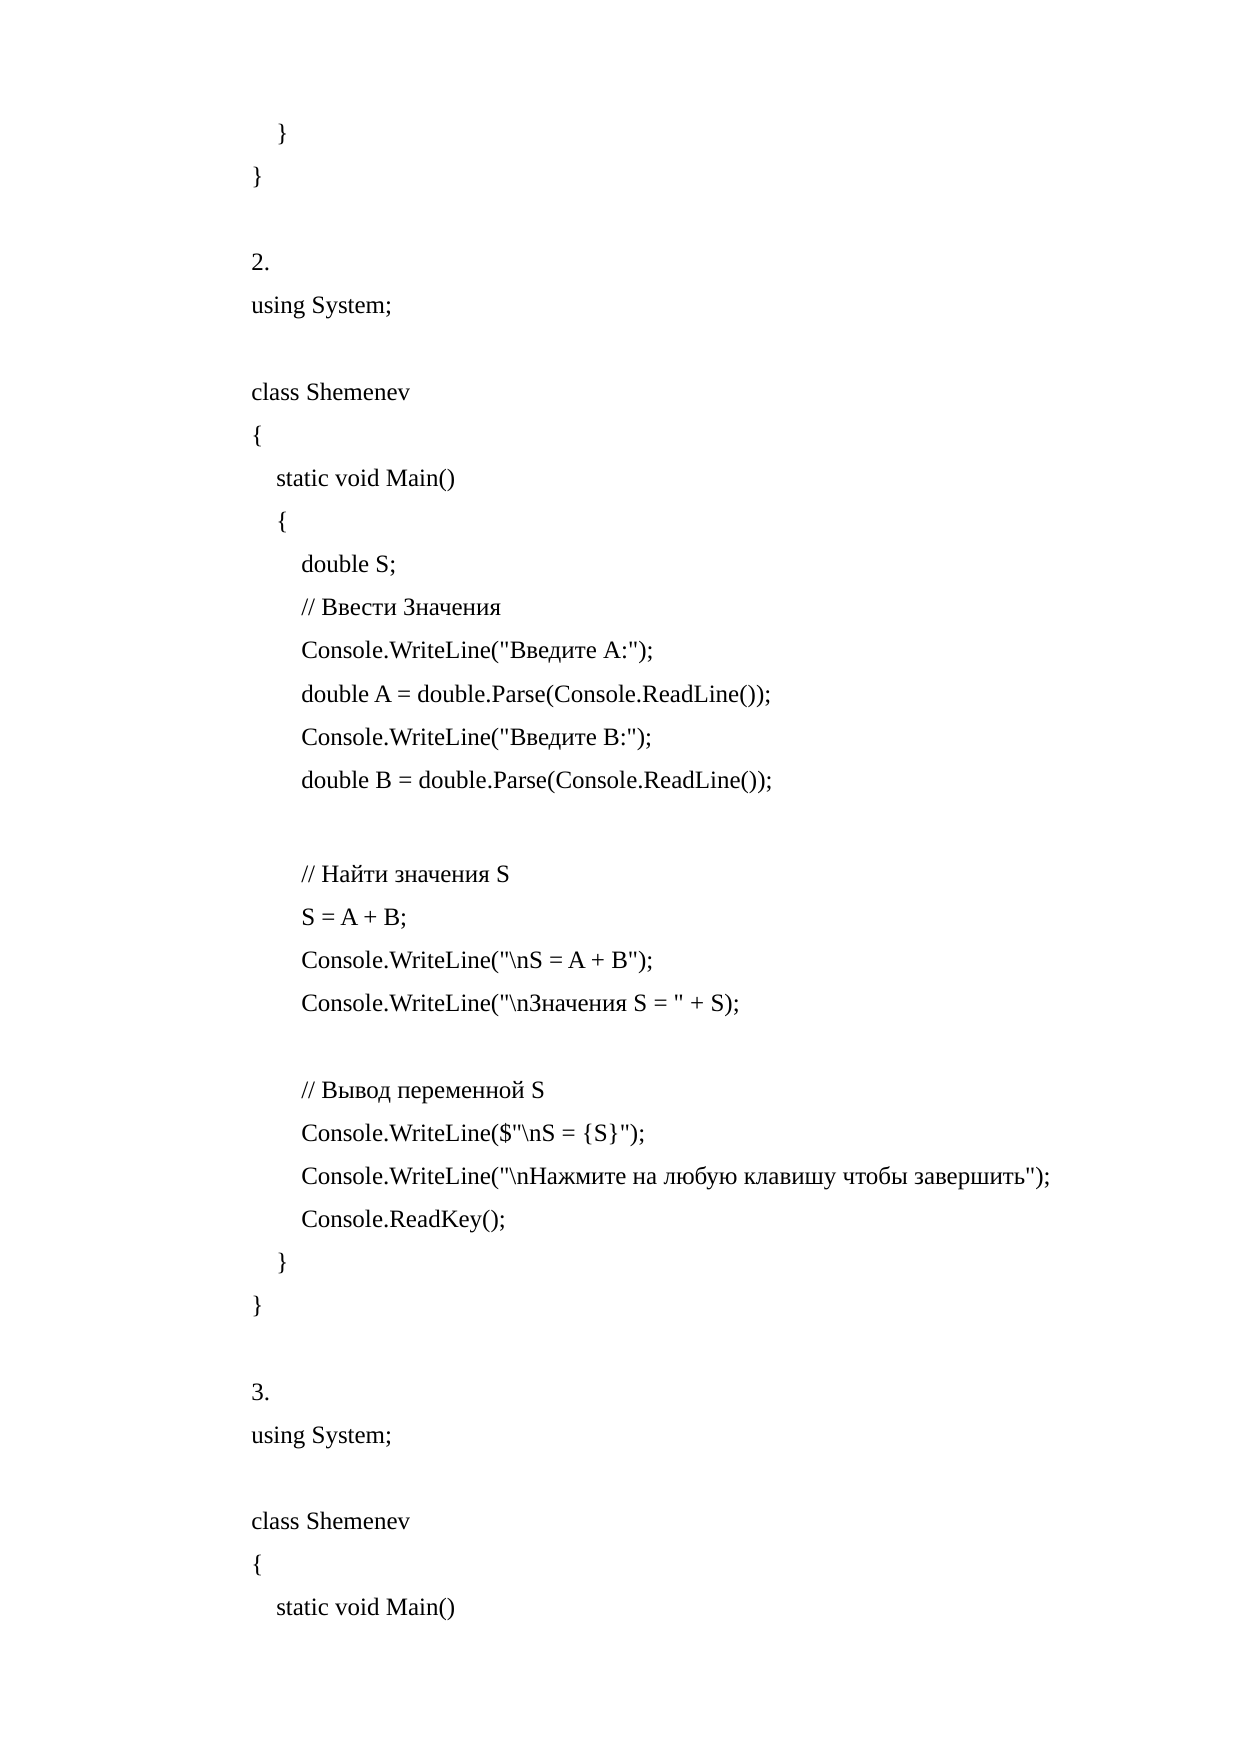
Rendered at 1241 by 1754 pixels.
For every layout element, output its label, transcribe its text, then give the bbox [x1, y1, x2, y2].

text 2. [177, 247, 1152, 276]
text { [177, 506, 1152, 535]
text using System; [177, 291, 1152, 319]
text static void Main() [177, 1592, 1152, 1621]
text double S; [177, 549, 1152, 578]
text S = A + B; [177, 902, 1152, 931]
text { [177, 420, 1152, 449]
text double A = double.Parse(Console.ReadLine()); [177, 679, 1152, 707]
text class Shemenev [177, 377, 1152, 406]
text } [177, 1247, 1152, 1276]
text Console.WriteLine("Введите B:"); [177, 722, 1152, 751]
text using System; [177, 1420, 1152, 1448]
text 3. [177, 1377, 1152, 1405]
text // Найти значения S [177, 859, 1152, 888]
text } [177, 161, 1152, 190]
text Console.ReadKey(); [177, 1204, 1152, 1233]
text double B = double.Parse(Console.ReadLine()); [177, 765, 1152, 794]
text { [177, 1549, 1152, 1578]
text } [177, 118, 1152, 147]
text Console.WriteLine("\nS = A + B"); [177, 945, 1152, 974]
text Console.WriteLine("\nНажмите на любую клавишу чтобы завершить"); [177, 1161, 1152, 1190]
text class Shemenev [177, 1506, 1152, 1535]
text } [177, 1290, 1152, 1319]
text // Вывод переменной S [177, 1075, 1152, 1103]
text Console.WriteLine("\nЗначения S = " + S); [177, 988, 1152, 1017]
text // Ввести Значения [177, 592, 1152, 621]
text static void Main() [177, 463, 1152, 492]
text Console.WriteLine("Введите A:"); [177, 636, 1152, 664]
text Console.WriteLine($"\nS = {S}"); [177, 1118, 1152, 1147]
